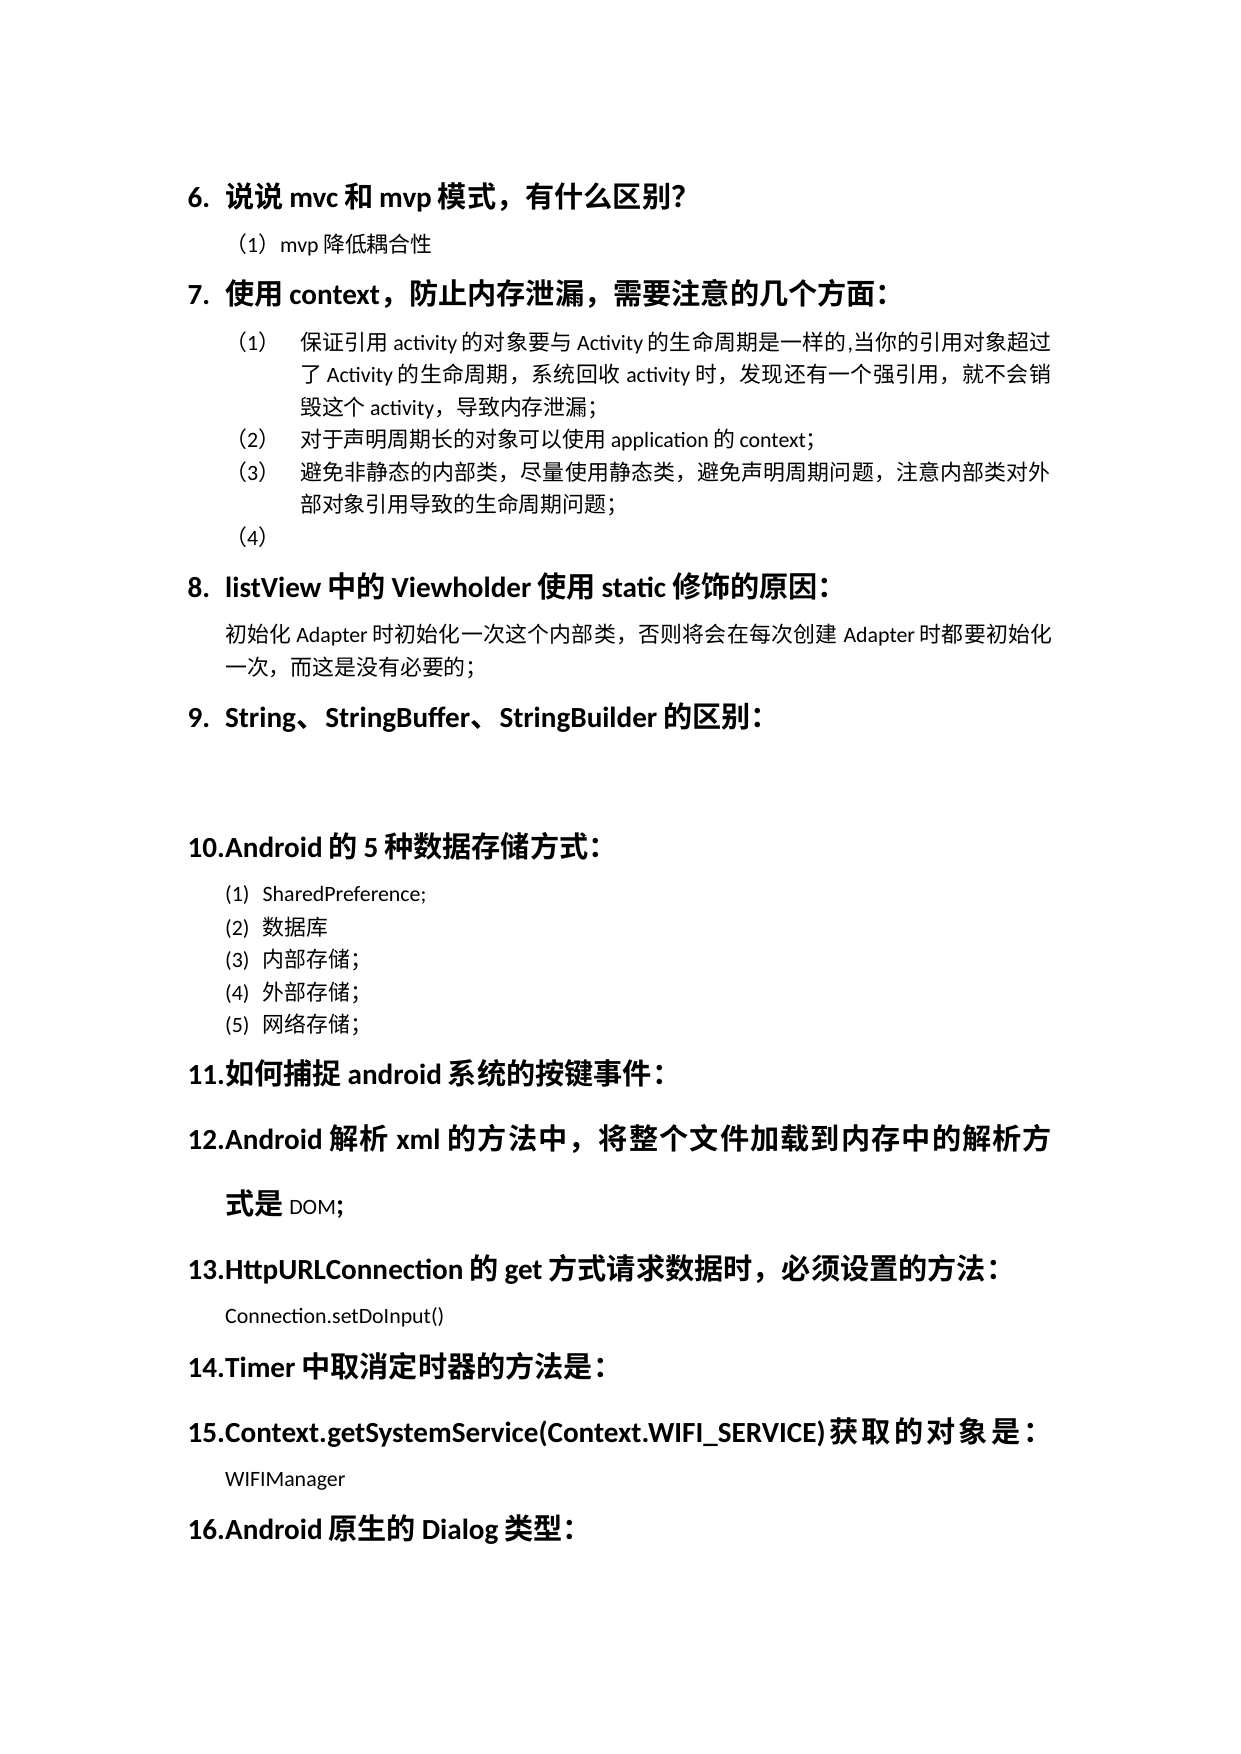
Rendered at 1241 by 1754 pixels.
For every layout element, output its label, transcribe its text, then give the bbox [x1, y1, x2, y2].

list Android的5种数据存储方式： [187, 812, 1053, 877]
list 内部存储； [225, 942, 1053, 974]
list 使用context，防止内存泄漏，需要注意的几个方面： [187, 259, 1053, 324]
list 避免非静态的内部类，尽量使用静态类，避免声明周期问题，注意内部类对外部对象引用导致的生命周期问题； [225, 454, 1053, 519]
list 如何捕捉android系统的按键事件： [187, 1039, 1053, 1104]
list SharedPreference; [225, 877, 1053, 909]
list Timer中取消定时器的方法是： [187, 1332, 1053, 1397]
list 数据库 [225, 909, 1053, 942]
list listView中的Viewholder使用static修饰的原因： [187, 552, 1053, 617]
text （1）mvp降低耦合性 [187, 227, 1053, 259]
list Android原生的Dialog类型： [187, 1494, 1053, 1559]
list Context.getSystemService(Context.WIFI_SERVICE)获取的对象是：WIFIManager [187, 1397, 1053, 1494]
list 保证引用activity的对象要与Activity的生命周期是一样的,当你的引用对象超过了Activity的生命周期，系统回收activity时，发现还有一个强引用，就不会销毁这个activity，导致内存泄漏； [225, 324, 1053, 422]
list Android解析xml的方法中，将整个文件加载到内存中的解析方式是DOM; [187, 1104, 1053, 1234]
list 网络存储； [225, 1007, 1053, 1039]
list HttpURLConnection的get方式请求数据时，必须设置的方法： [187, 1234, 1053, 1299]
list Connection.setDoInput() [225, 1299, 1053, 1332]
list 外部存储； [225, 974, 1053, 1007]
list String、StringBuffer、StringBuilder的区别： [187, 682, 1053, 747]
list 说说mvc和mvp模式，有什么区别？ [187, 162, 1053, 227]
list 对于声明周期长的对象可以使用application的context； [225, 422, 1053, 454]
list 初始化Adapter时初始化一次这个内部类，否则将会在每次创建Adapter时都要初始化一次，而这是没有必要的； [225, 617, 1053, 682]
